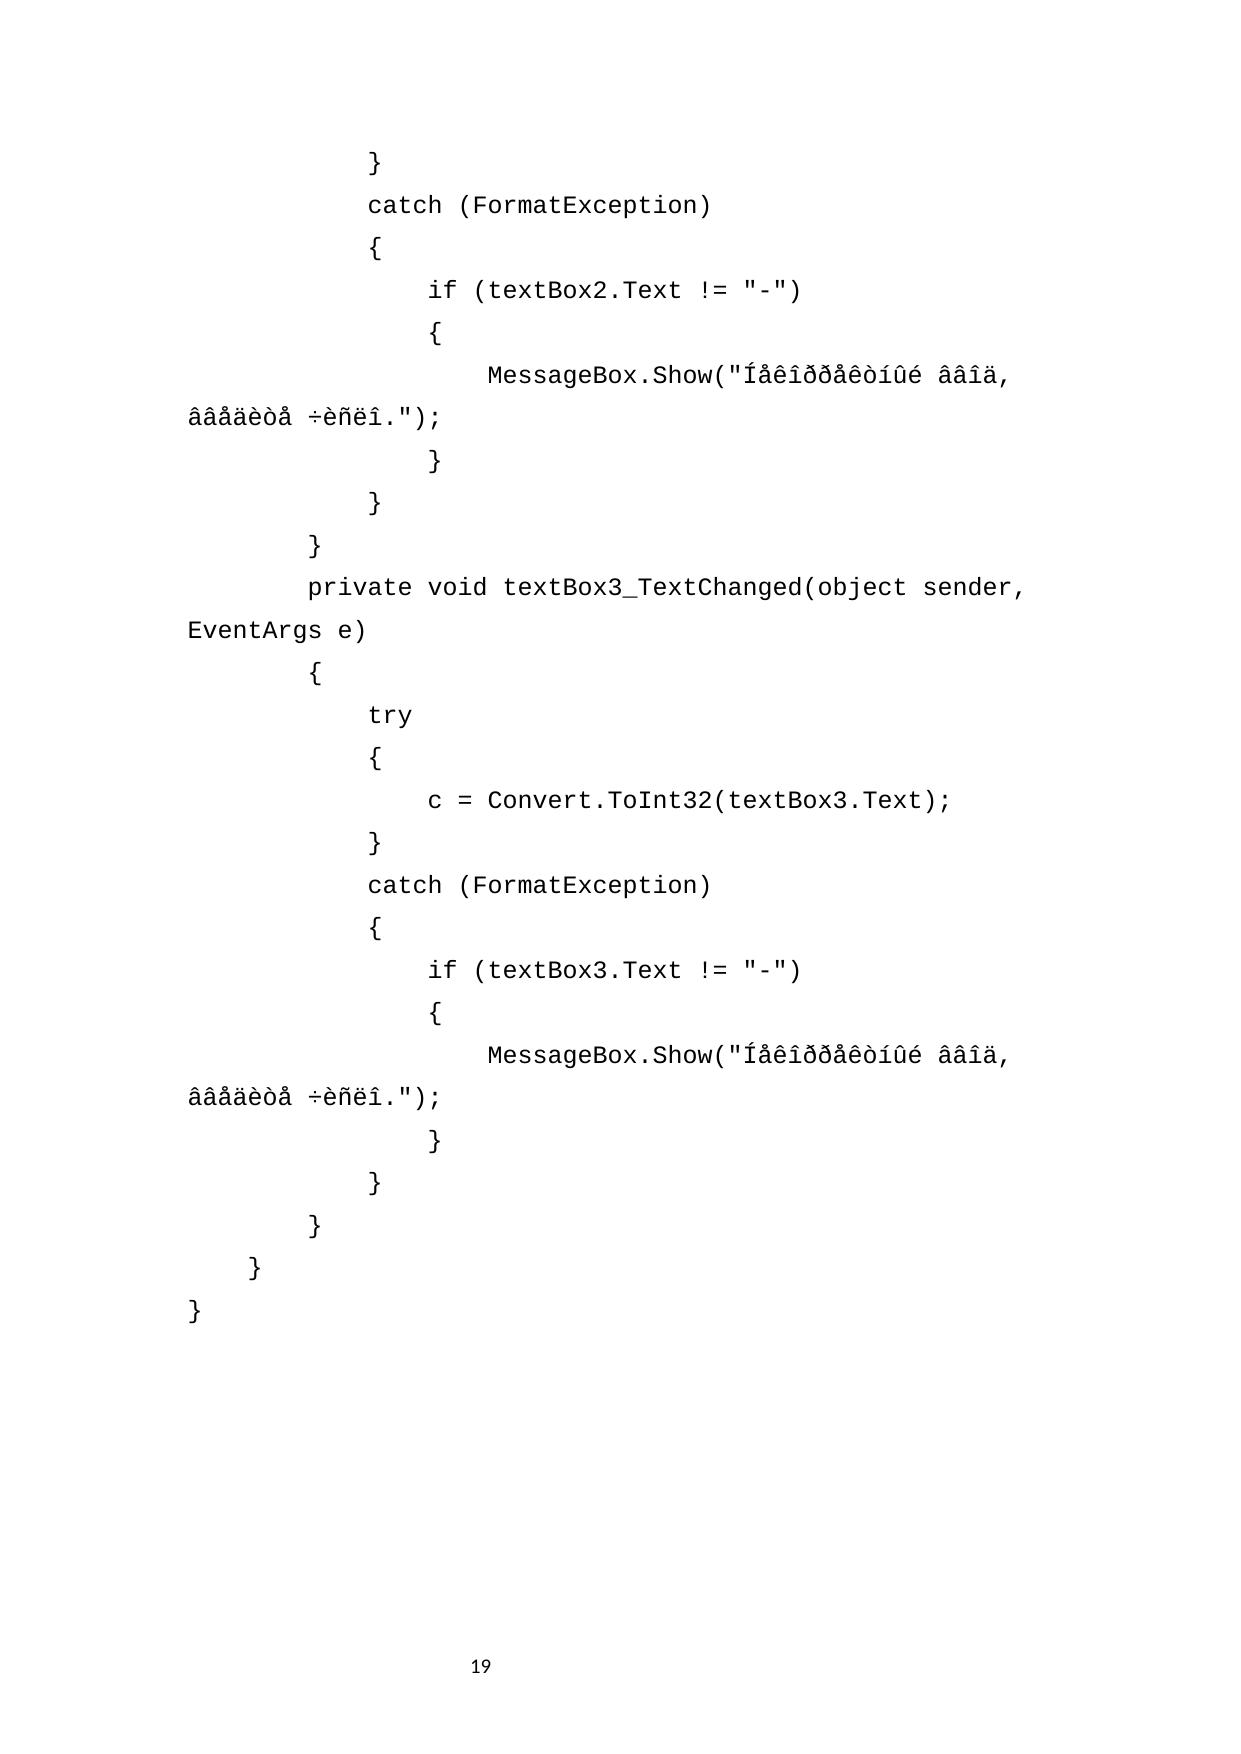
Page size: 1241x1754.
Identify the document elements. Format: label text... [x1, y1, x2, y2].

text } [187, 830, 1053, 858]
text } [187, 1170, 1053, 1198]
text MessageBox.Show("Íåêîððåêòíûé ââîä, ââåäèòå ÷èñëî."); [187, 1042, 1053, 1113]
text private void textBox3_TextChanged(object sender, EventArgs e) [187, 575, 1053, 646]
text } [187, 150, 1053, 178]
text } [187, 490, 1053, 518]
text { [187, 745, 1053, 773]
text { [187, 660, 1053, 688]
text c = Convert.ToInt32(textBox3.Text); [187, 787, 1053, 816]
text { [187, 320, 1053, 348]
text { [187, 1000, 1053, 1028]
text } [187, 532, 1053, 561]
text } [187, 1297, 1053, 1326]
text if (textBox3.Text != "-") [187, 957, 1053, 986]
text catch (FormatException) [187, 192, 1053, 221]
text } [187, 1255, 1053, 1283]
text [187, 362, 1053, 433]
text } [187, 447, 1053, 476]
text catch (FormatException) [187, 872, 1053, 901]
text } [187, 1127, 1053, 1156]
text { [187, 915, 1053, 943]
text if (textBox2.Text != "-") [187, 277, 1053, 306]
text { [187, 235, 1053, 263]
text } [187, 1212, 1053, 1241]
text try [187, 702, 1053, 731]
